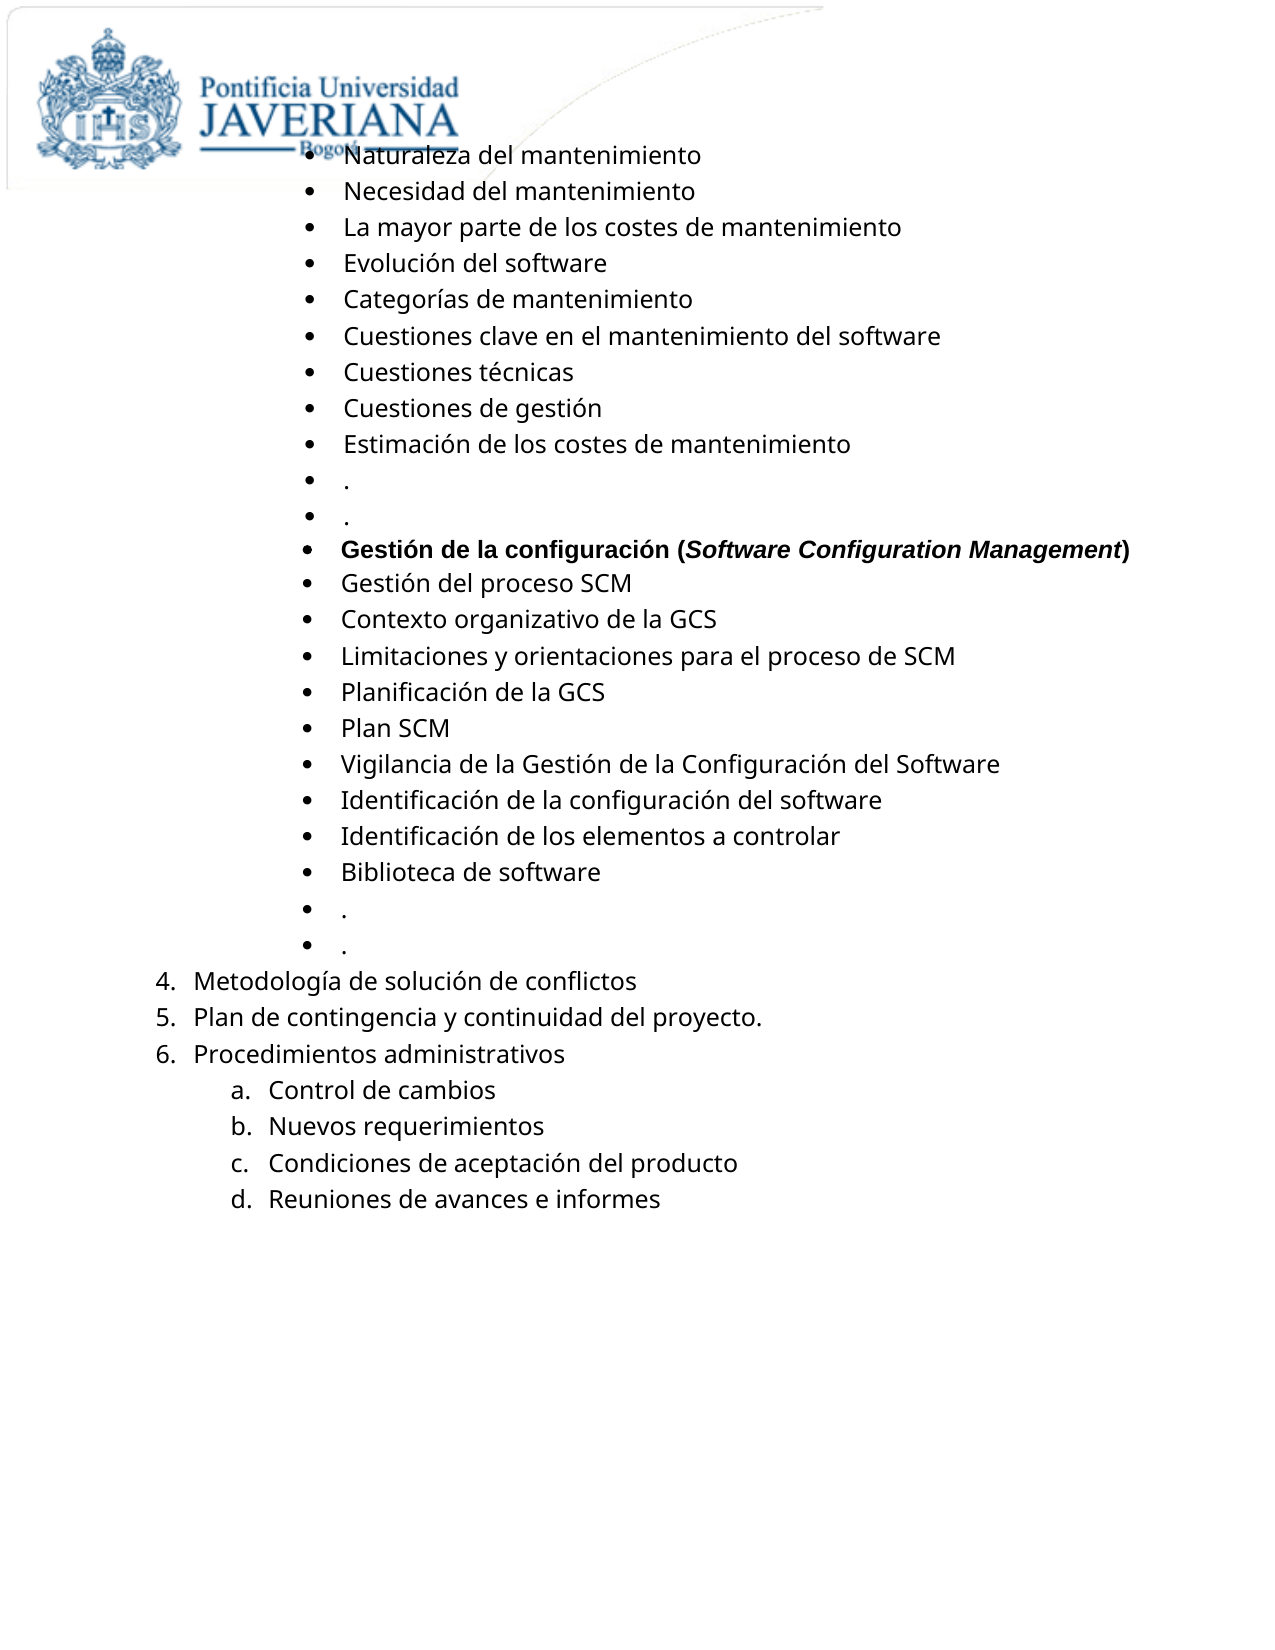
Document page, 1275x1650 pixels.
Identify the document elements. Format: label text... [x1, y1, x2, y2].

list Control de cambios [230, 1073, 1179, 1107]
list Identificación de la configuración del software [303, 783, 1179, 817]
list Vigilancia de la Gestión de la Configuración del Software [303, 747, 1179, 781]
list Biblioteca de software [303, 855, 1179, 889]
list Procedimientos administrativos [155, 1036, 1179, 1070]
list Plan SCM [303, 711, 1179, 745]
list Estimación de los costes de mantenimiento [305, 427, 1179, 461]
list Metodología de solución de conflictos [155, 964, 1179, 998]
list . [305, 463, 1179, 497]
list . [305, 499, 1179, 533]
list Condiciones de aceptación del producto [230, 1145, 1179, 1179]
list Limitaciones y orientaciones para el proceso de SCM [303, 638, 1179, 672]
list Naturaleza del mantenimiento [305, 137, 1179, 171]
list Evolución del software [305, 246, 1179, 280]
list Gestión de la configuración (Software Configuration Management) [303, 535, 1179, 564]
list Reuniones de avances e informes [230, 1182, 1179, 1216]
list Categorías de mantenimiento [305, 282, 1179, 316]
list Cuestiones técnicas [305, 354, 1179, 388]
list . [303, 891, 1179, 925]
list Gestión del proceso SCM [303, 566, 1179, 600]
list Cuestiones clave en el mantenimiento del software [305, 318, 1179, 352]
list Identificación de los elementos a controlar [303, 819, 1179, 853]
list Plan de contingencia y continuidad del proyecto. [155, 1000, 1179, 1034]
picture [6, 4, 927, 247]
list Necesidad del mantenimiento [305, 173, 1179, 207]
list La mayor parte de los costes de mantenimiento [305, 210, 1179, 244]
list Planificación de la GCS [303, 674, 1179, 708]
list Nuevos requerimientos [230, 1109, 1179, 1143]
list . [303, 927, 1179, 962]
list Cuestiones de gestión [305, 390, 1179, 424]
list Contexto organizativo de la GCS [303, 602, 1179, 636]
